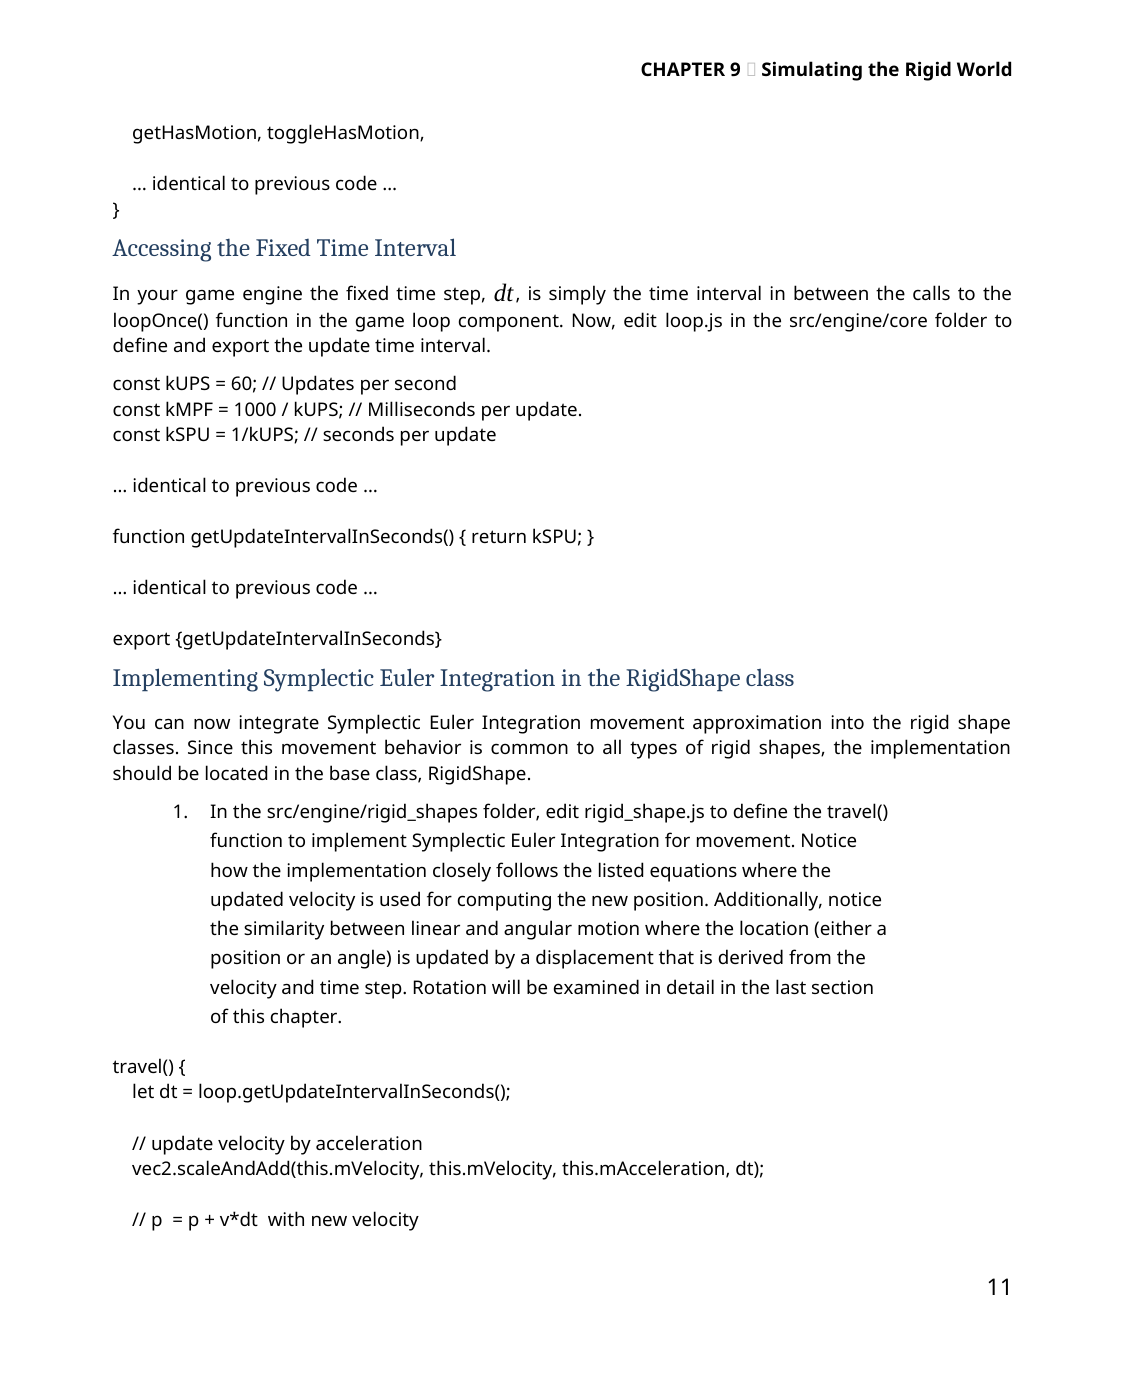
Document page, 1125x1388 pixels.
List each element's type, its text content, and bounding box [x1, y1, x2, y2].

text function getUpdateIntervalInSeconds() { return kSPU; } [112, 524, 1012, 549]
text … identical to previous code … [112, 473, 1012, 498]
text vec2.scaleAndAdd(this.mVelocity, this.mVelocity, this.mAcceleration, dt); [112, 1155, 1012, 1181]
text export {getUpdateIntervalInSeconds} [112, 626, 1012, 651]
text getHasMotion, toggleHasMotion, … identical to previous code … [112, 119, 1012, 196]
text const kUPS = 60; // Updates per second [112, 371, 1012, 396]
text In your game engine the fixed time step, , is simply the time interval in between the calls to the loopOnce() function in the game loop component. Now, edit loop.js in the src/engine/core folder to define and export the update time interval. [112, 279, 1012, 358]
text } [112, 196, 1012, 221]
text … identical to previous code … [112, 575, 1012, 600]
text const kMPF = 1000 / kUPS; // Milliseconds per update. [112, 396, 1012, 422]
text // p = p + v*dt with new velocity [112, 1206, 1012, 1232]
text // update velocity by acceleration [112, 1130, 1012, 1155]
subtitle Accessing the Fixed Time Interval [112, 234, 1012, 263]
text You can now integrate Symplectic Euler Integration movement approximation into the rigid shape classes. Since this movement behavior is common to all types of rigid shapes, the implementation should be located in the base class, RigidShape. [112, 709, 1012, 786]
text let dt = loop.getUpdateIntervalInSeconds(); [112, 1079, 1012, 1104]
list In the src/engine/rigid_shapes folder, edit rigid_shape.js to define the travel() function to implement Symplectic Euler Integration for movement. Notice how the implementation closely follows the listed equations where the updated velocity is used for computing the new position. Additionally, notice the similarity between linear and angular motion where the location (either a position or an angle) is updated by a displacement that is derived from the velocity and time step. Rotation will be examined in detail in the last section of this chapter. [172, 798, 892, 1029]
text travel() { [112, 1053, 1012, 1079]
subtitle Implementing Symplectic Euler Integration in the RigidShape class [112, 664, 1012, 692]
text const kSPU = 1/kUPS; // seconds per update [112, 422, 1012, 447]
